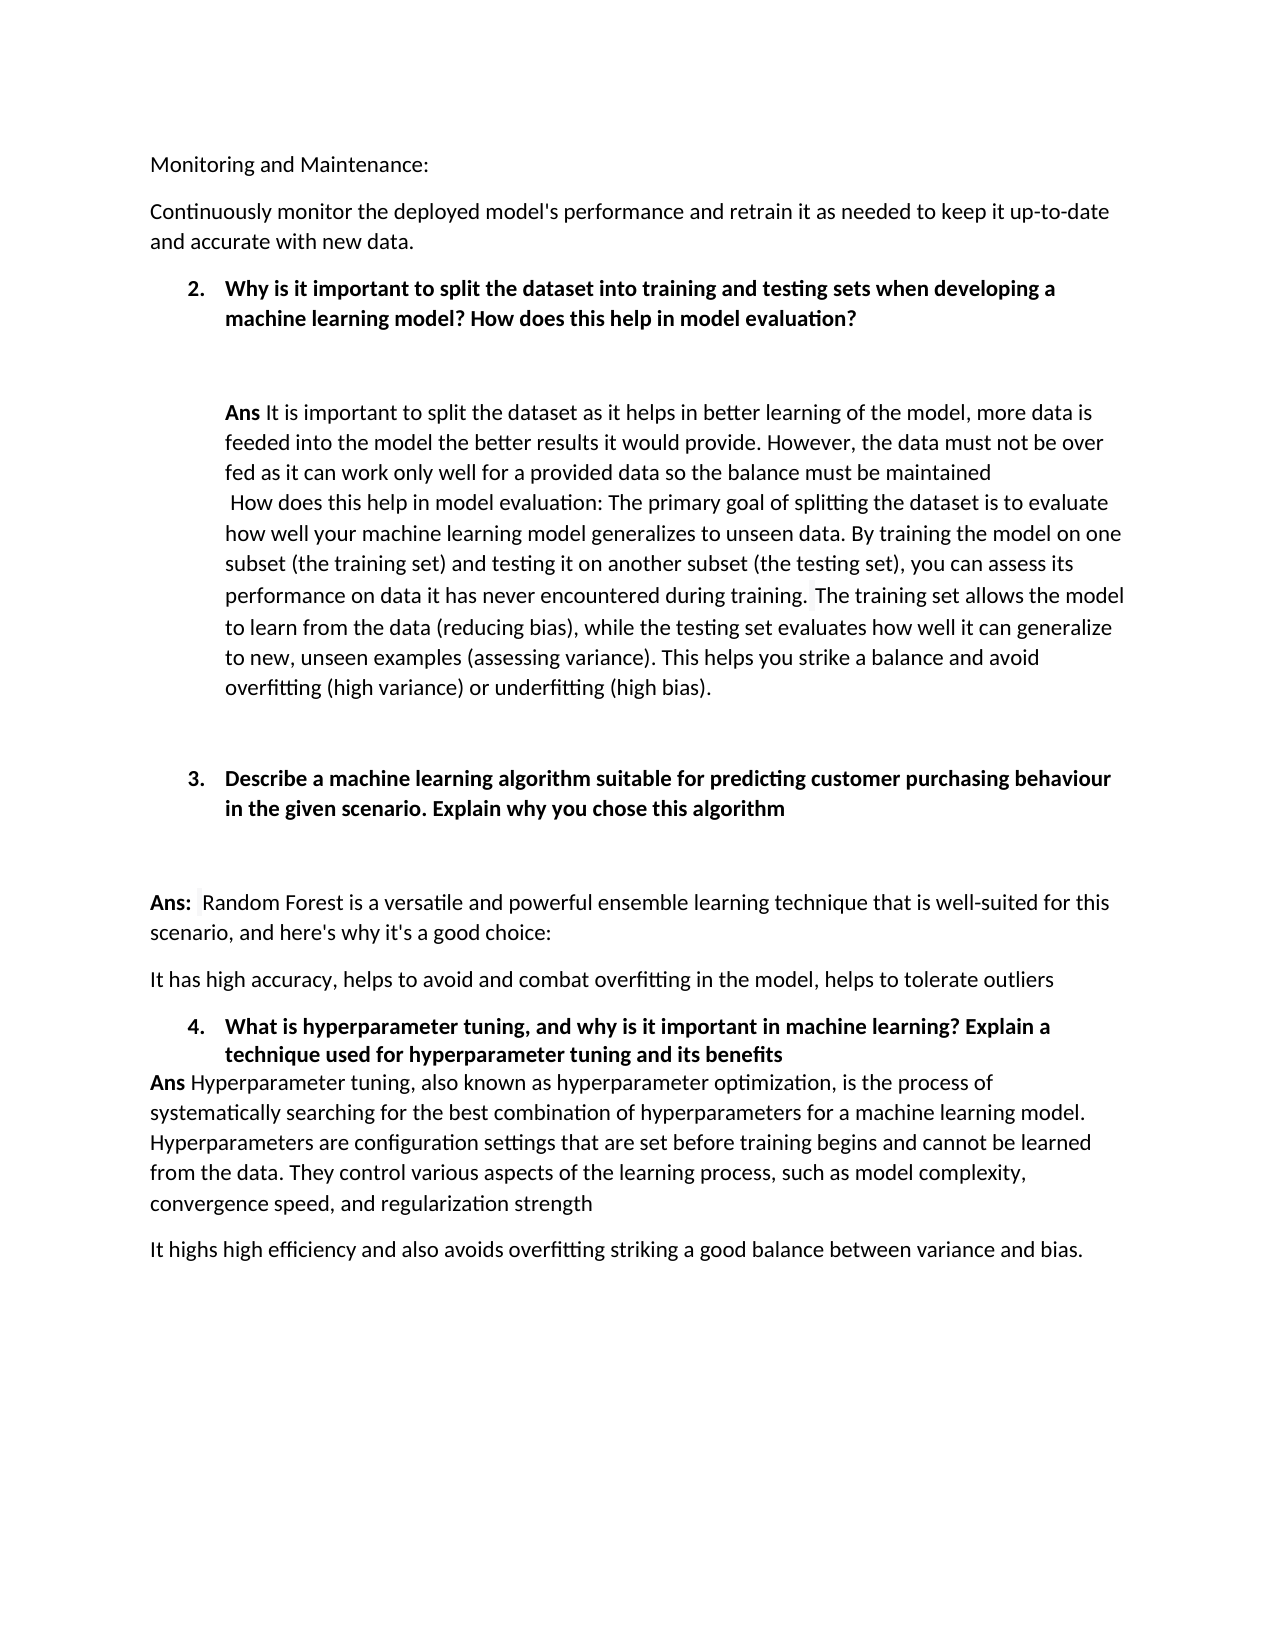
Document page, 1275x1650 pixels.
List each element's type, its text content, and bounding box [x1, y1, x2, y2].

text Continuously monitor the deployed model's performance and retrain it as needed to keep it up-to-date and accurate with new data. [150, 197, 1125, 255]
list Why is it important to split the dataset into training and testing sets when developing a machine learning model? How does this help in model evaluation? [187, 274, 1125, 332]
list Ans It is important to split the dataset as it helps in better learning of the model, more data is feeded into the model the better results it would provide. However, the data must not be over fed as it can work only well for a provided data so the balance must be maintained [225, 398, 1125, 486]
list Describe a machine learning algorithm suitable for predicting customer purchasing behaviour in the given scenario. Explain why you chose this algorithm [187, 764, 1125, 822]
text Monitoring and Maintenance: [150, 150, 1125, 178]
text It has high accuracy, helps to avoid and combat overfitting in the model, helps to tolerate outliers [150, 965, 1125, 993]
text It highs high efficiency and also avoids overfitting striking a good balance between variance and bias. [150, 1236, 1125, 1264]
list What is hyperparameter tuning, and why is it important in machine learning? Explain a technique used for hyperparameter tuning and its benefits [187, 1012, 1125, 1068]
list How does this help in model evaluation: The primary goal of splitting the dataset is to evaluate how well your machine learning model generalizes to unseen data. By training the model on one subset (the training set) and testing it on another subset (the testing set), you can assess its performance on data it has never encountered during training. The training set allows the model to learn from the data (reducing bias), while the testing set evaluates how well it can generalize to new, unseen examples (assessing variance). This helps you strike a balance and avoid overfitting (high variance) or underfitting (high bias). [225, 488, 1125, 701]
text Ans: Random Forest is a versatile and powerful ensemble learning technique that is well-suited for this scenario, and here's why it's a good choice: [150, 888, 1125, 946]
text Ans Hyperparameter tuning, also known as hyperparameter optimization, is the process of systematically searching for the best combination of hyperparameters for a machine learning model. Hyperparameters are configuration settings that are set before training begins and cannot be learned from the data. They control various aspects of the learning process, such as model complexity, convergence speed, and regularization strength [150, 1068, 1125, 1217]
